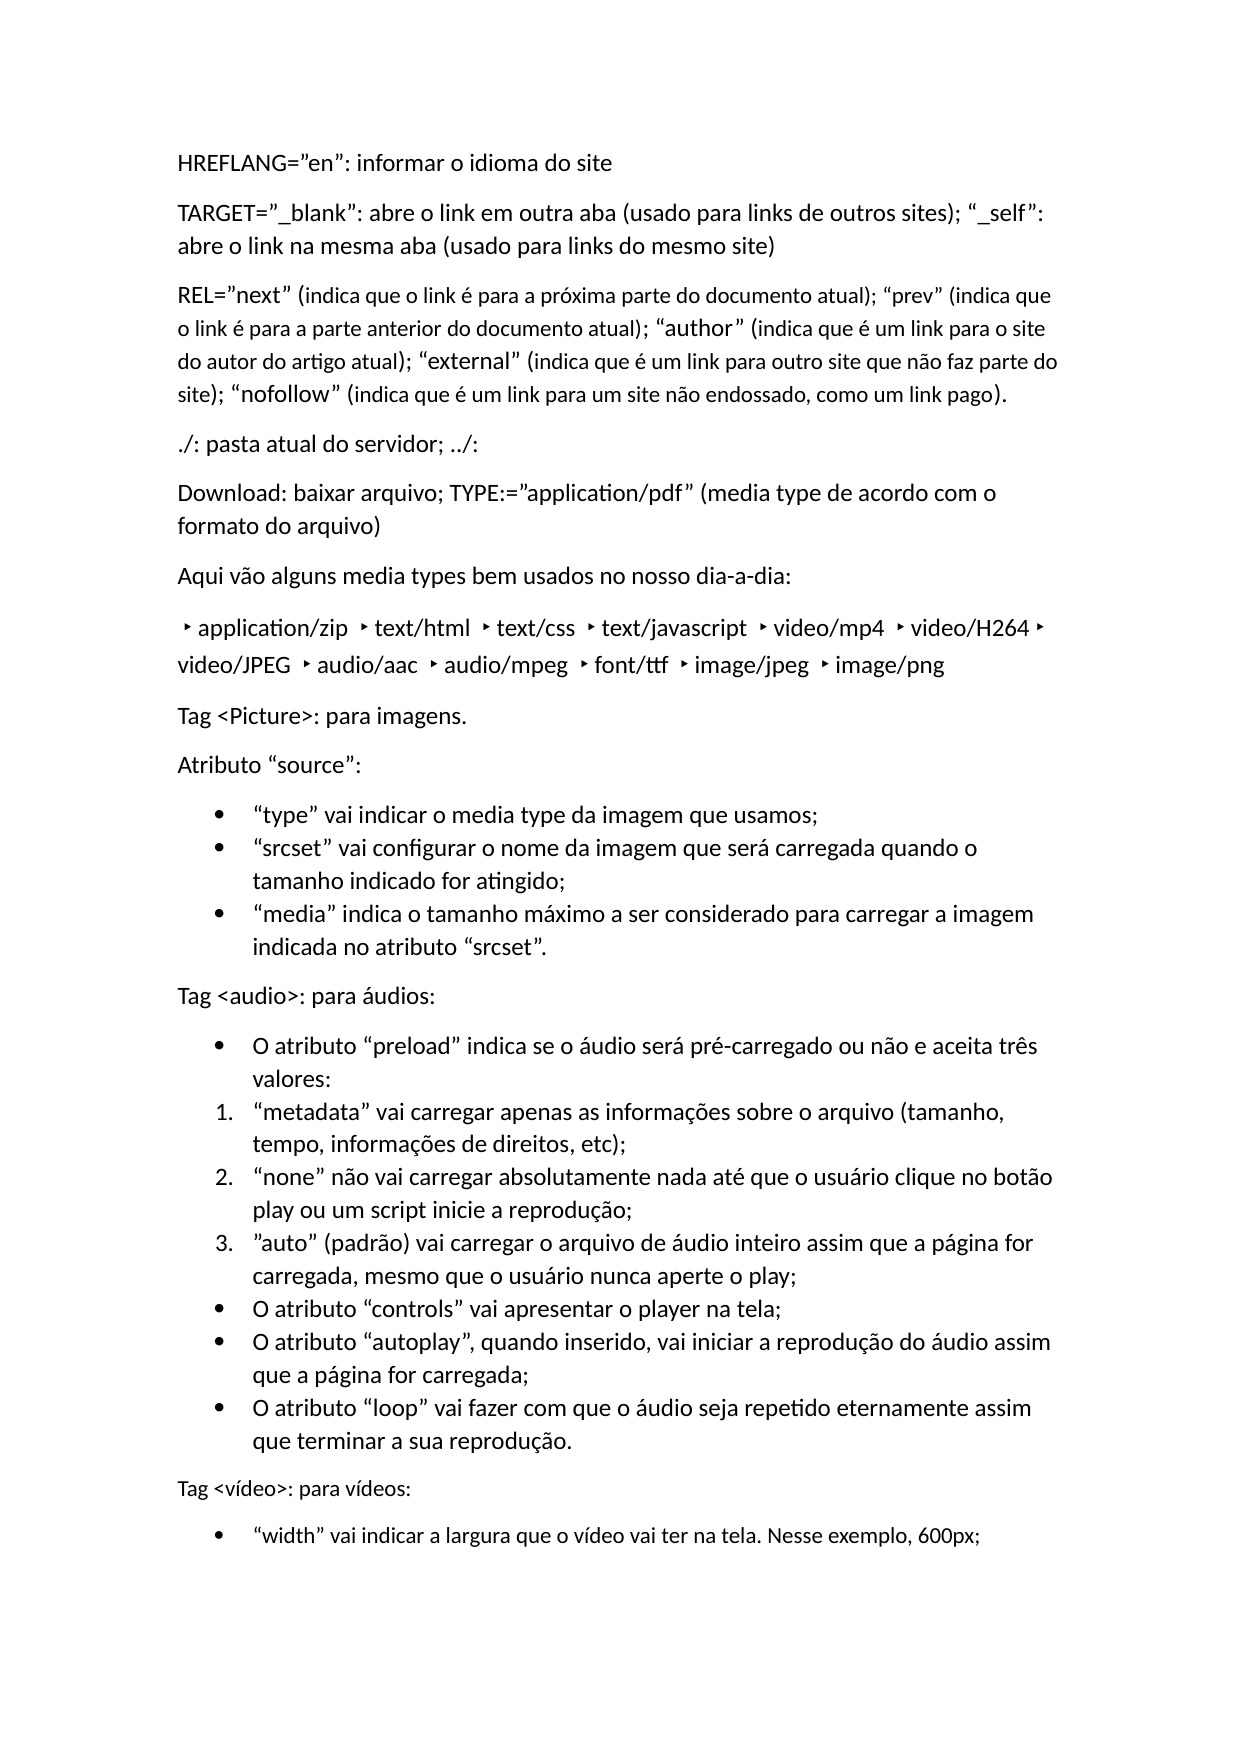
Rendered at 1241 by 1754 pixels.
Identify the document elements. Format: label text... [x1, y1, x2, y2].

list “none” não vai carregar absolutamente nada até que o usuário clique no botão play ou um script inicie a reprodução; [215, 1162, 1063, 1225]
text TARGET=”_blank”: abre o link em outra aba (usado para links de outros sites); “_self”: abre o link na mesma aba (usado para links do mesmo site) [177, 197, 1063, 261]
text HREFLANG=”en”: informar o idioma do site [177, 148, 1063, 178]
text Download: baixar arquivo; TYPE:=”application/pdf” (media type de acordo com o formato do arquivo) [177, 478, 1063, 541]
text REL=”next” (indica que o link é para a próxima parte do documento atual); “prev” (indica que o link é para a parte anterior do documento atual); “author” (indica que é um link para o site do autor do artigo atual); “external” (indica que é um link para outro site que não faz parte do site); “nofollow” (indica que é um link para um site não endossado, como um link pago). [177, 280, 1063, 409]
list “type” vai indicar o media type da imagem que usamos; [215, 799, 1063, 829]
list ”auto” (padrão) vai carregar o arquivo de áudio inteiro assim que a página for carregada, mesmo que o usuário nunca aperte o play; [215, 1227, 1063, 1291]
text ‣ application/zip ‣ text/html ‣ text/css ‣ text/javascript ‣ video/mp4 ‣ video/H264 ‣ video/JPEG ‣ audio/aac ‣ audio/mpeg ‣ font/ttf ‣ image/jpeg ‣ image/png [177, 610, 1063, 681]
list O atributo “loop” vai fazer com que o áudio seja repetido eternamente assim que terminar a sua reprodução. [215, 1392, 1063, 1455]
list O atributo “preload” indica se o áudio será pré-carregado ou não e aceita três valores: [215, 1030, 1063, 1093]
text Tag <vídeo>: para vídeos: [177, 1474, 1063, 1502]
list “metadata” vai carregar apenas as informações sobre o arquivo (tamanho, tempo, informações de direitos, etc); [215, 1096, 1063, 1159]
text Tag <Picture>: para imagens. [177, 700, 1063, 730]
list “srcset” vai configurar o nome da imagem que será carregada quando o tamanho indicado for atingido; [215, 832, 1063, 895]
list O atributo “controls” vai apresentar o player na tela; [215, 1293, 1063, 1324]
list O atributo “autoplay”, quando inserido, vai iniciar a reprodução do áudio assim que a página for carregada; [215, 1326, 1063, 1389]
list “media” indica o tamanho máximo a ser considerado para carregar a imagem indicada no atributo “srcset”. [215, 898, 1063, 961]
text ./: pasta atual do servidor; ../: [177, 428, 1063, 458]
text Tag <audio>: para áudios: [177, 980, 1063, 1011]
text Aqui vão alguns media types bem usados no nosso dia-a-dia: [177, 560, 1063, 591]
list “width” vai indicar a largura que o vídeo vai ter na tela. Nesse exemplo, 600px; [215, 1521, 1063, 1549]
text Atributo “source”: [177, 749, 1063, 780]
